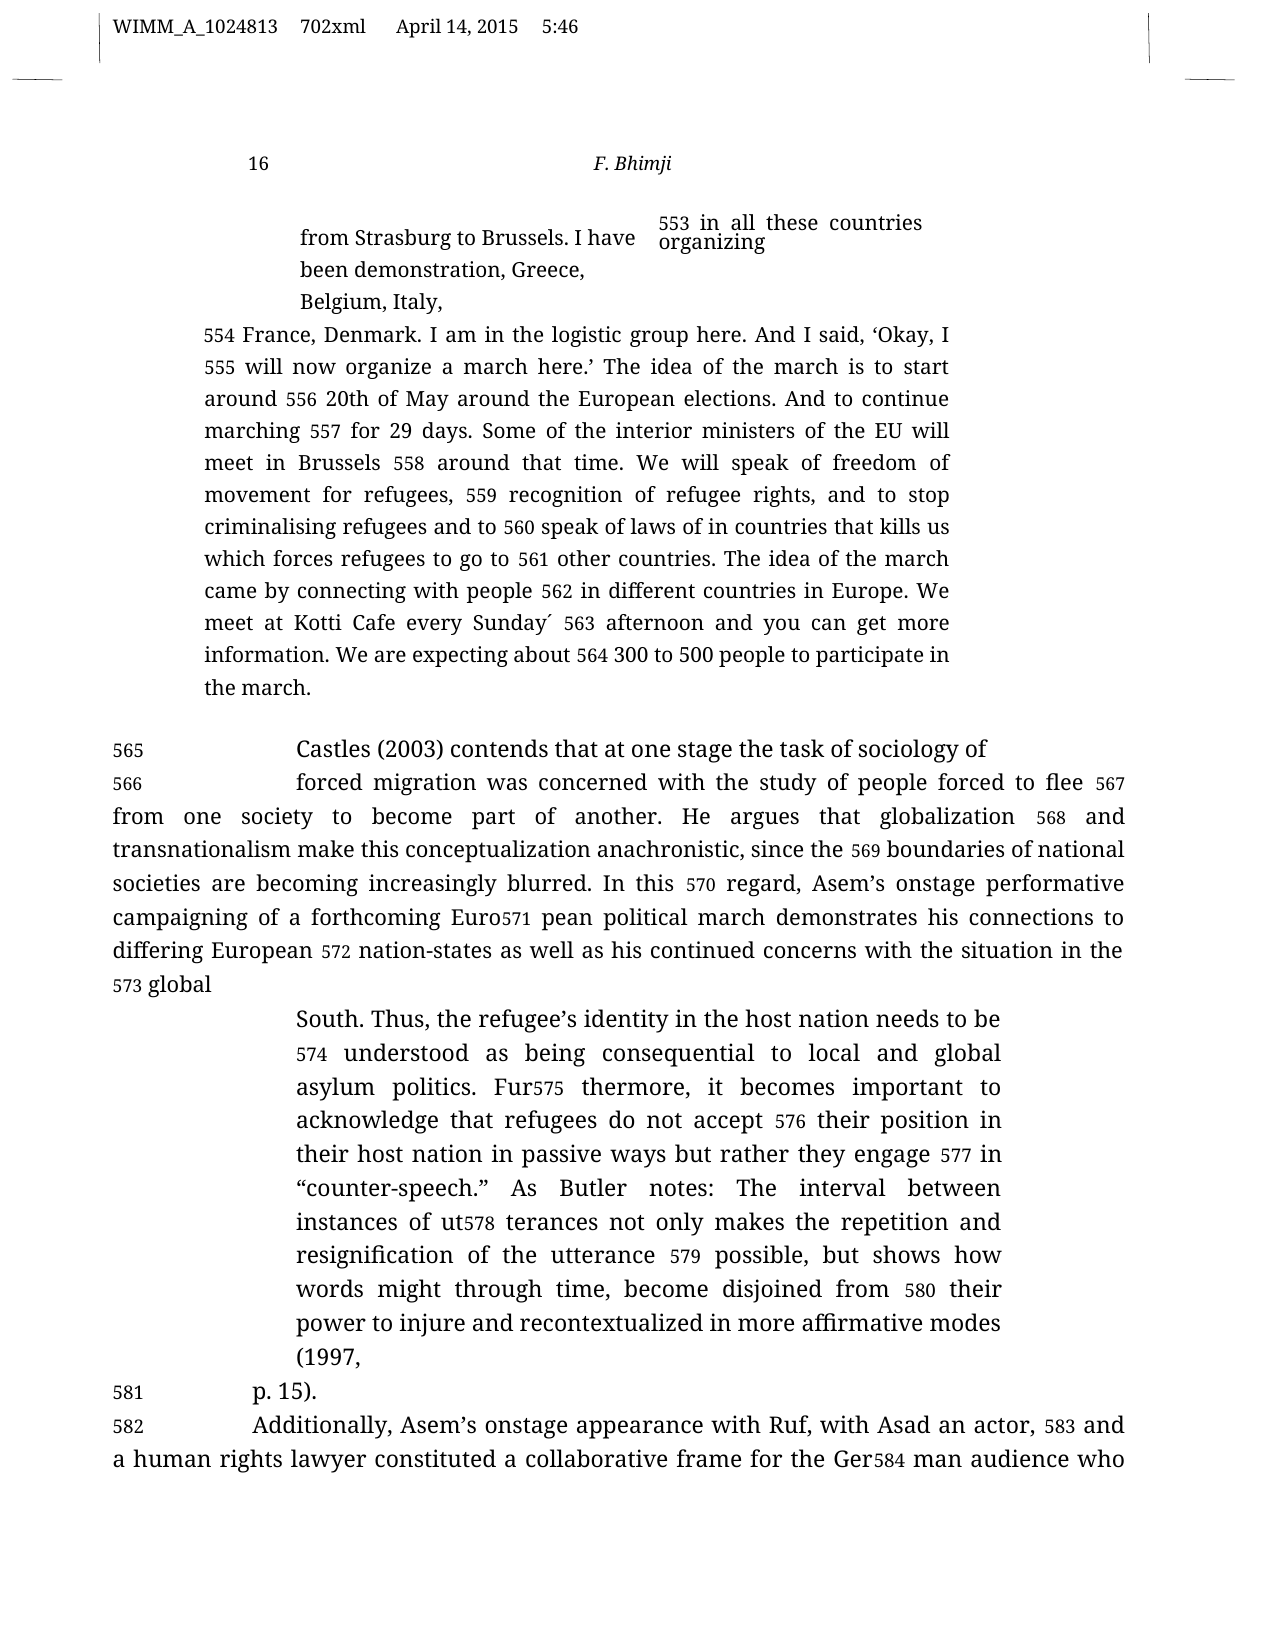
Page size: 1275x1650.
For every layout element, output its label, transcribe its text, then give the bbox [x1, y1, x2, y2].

text WIMM_A_1024813 702xml April 14, 2015 5:46 [112, 13, 1125, 39]
text 554 France, Denmark. I am in the logistic group here. And I said, ‘Okay, I 555 will now organize a march here.’ The idea of the march is to start around 556 20th of May around the European elections. And to continue marching 557 for 29 days. Some of the interior ministers of the EU will meet in Brussels 558 around that time. We will speak of freedom of movement for refugees, 559 recognition of refugee rights, and to stop criminalising refugees and to 560 speak of laws of in countries that kills us which forces refugees to go to 561 other countries. The idea of the march came by connecting with people 562 in different countries in Europe. We meet at Kotti Cafe every Sunday´ 563 afternoon and you can get more information. We are expecting about 564 300 to 500 people to participate in the march. [203, 320, 950, 701]
list Castles (2003) contends that at one stage the task of sociology of [112, 733, 1125, 764]
text from Strasburg to Brussels. I have been demonstration, Greece, Belgium, Italy, [300, 223, 652, 316]
text 16 F. Bhimji [248, 150, 1125, 176]
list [112, 1409, 1125, 1474]
list p. 15). [112, 1375, 1125, 1406]
text South. Thus, the refugee’s identity in the host nation needs to be 574 understood as being consequential to local and global asylum politics. Fur575 thermore, it becomes important to acknowledge that refugees do not accept 576 their position in their host nation in passive ways but rather they engage 577 in “counter-speech.” As Butler notes: The interval between instances of ut578 terances not only makes the repetition and resignification of the utterance 579 possible, but shows how words might through time, become disjoined from 580 their power to injure and recontextualized in more affirmative modes (1997, [296, 1003, 1002, 1372]
text 553 in all these countries organizing [658, 213, 979, 256]
list forced migration was concerned with the study of people forced to flee 567 from one society to become part of another. He argues that globalization 568 and transnationalism make this conceptualization anachronistic, since the 569 boundaries of national societies are becoming increasingly blurred. In this 570 regard, Asem’s onstage performative campaigning of a forthcoming Euro571 pean political march demonstrates his connections to differing European 572 nation-states as well as his continued concerns with the situation in the 573 global [112, 767, 1125, 999]
